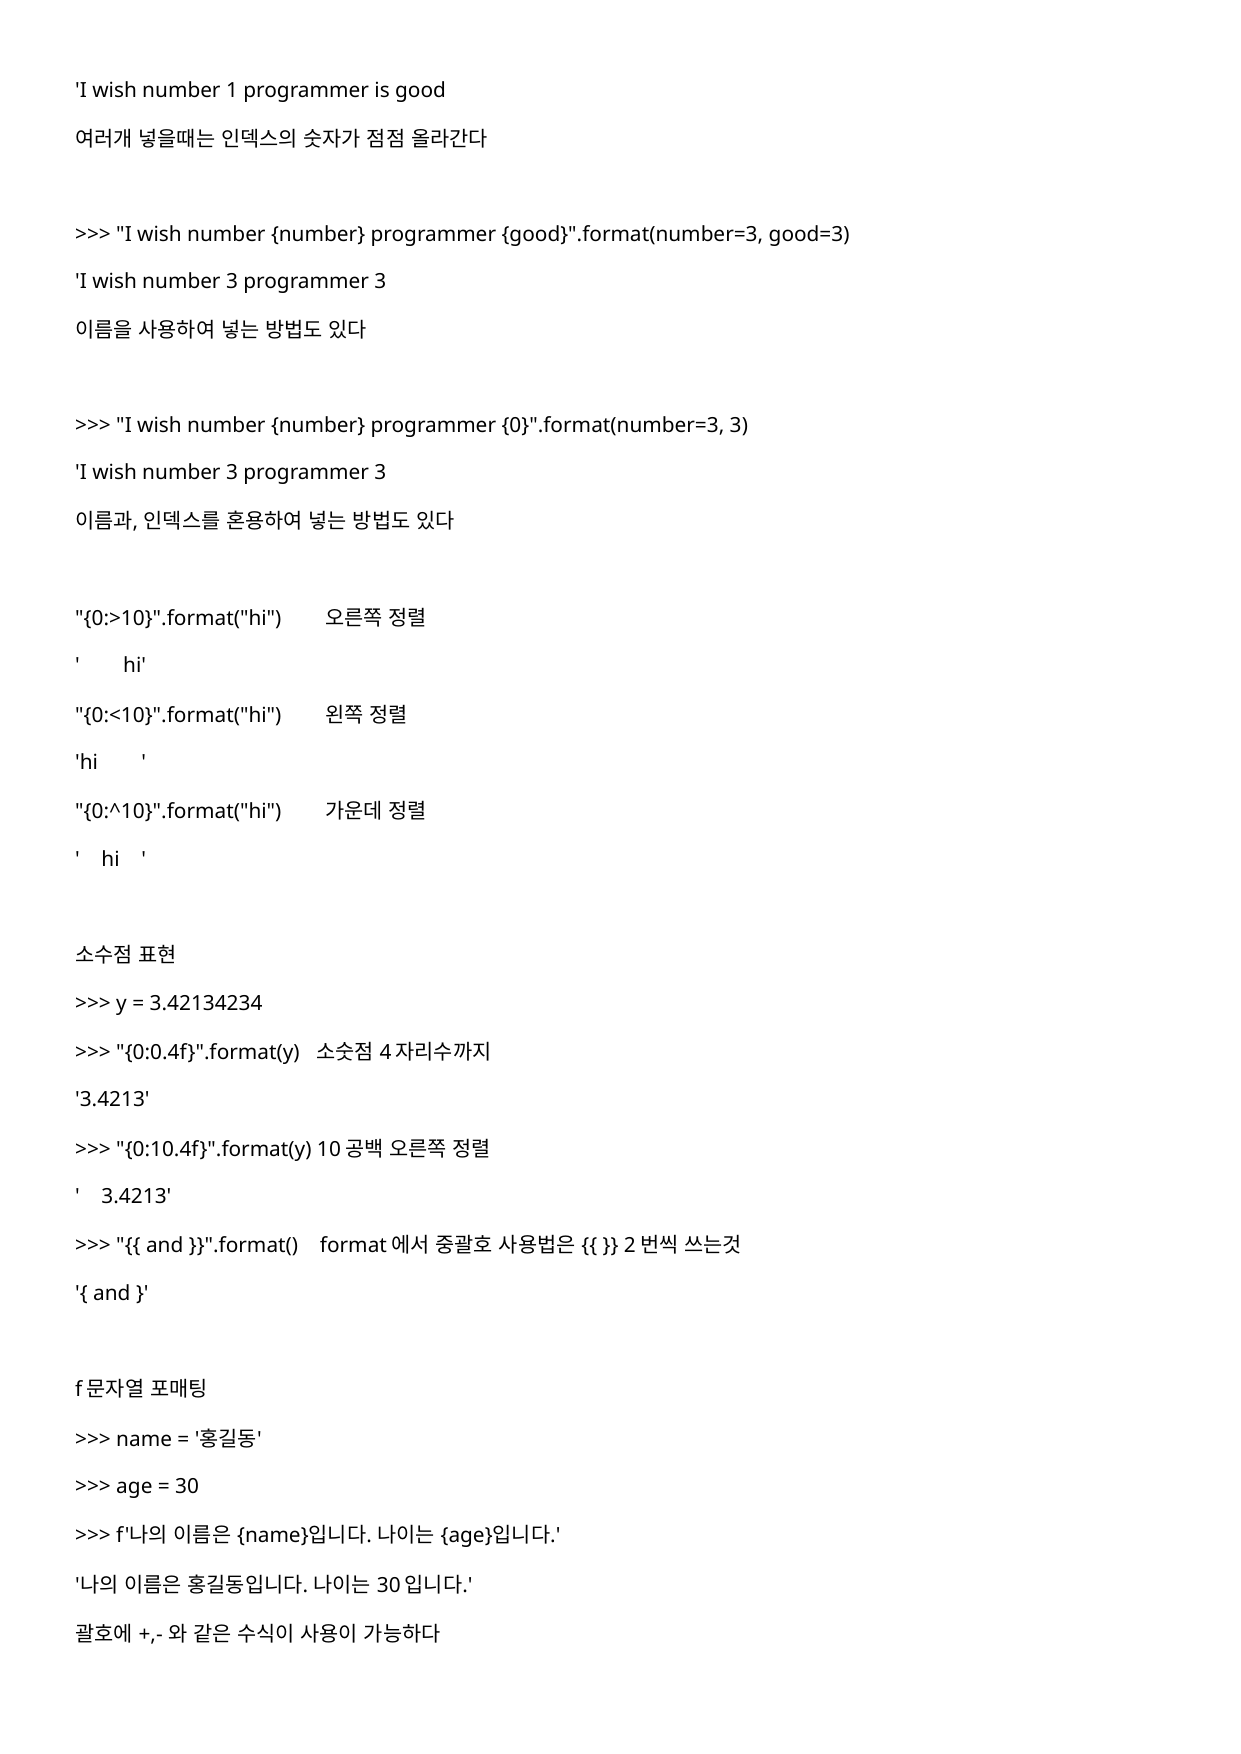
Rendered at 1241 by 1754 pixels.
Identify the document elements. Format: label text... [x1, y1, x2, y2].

text ' hi ' [75, 844, 1165, 872]
text 'I wish number 3 programmer 3 [75, 266, 1165, 294]
text >>> f'나의 이름은 {name}입니다. 나이는 {age}입니다.' [75, 1518, 1165, 1549]
text '{ and }' [75, 1278, 1165, 1306]
text 'I wish number 1 programmer is good [75, 75, 1165, 103]
text 'hi ' [75, 747, 1165, 776]
text ' hi' [75, 651, 1165, 679]
text f문자열 포매팅 [75, 1372, 1165, 1403]
text >>> "I wish number {number} programmer {0}".format(number=3, 3) [75, 410, 1165, 438]
text "{0:^10}".format("hi") 가운데 정렬 [75, 794, 1165, 825]
text 소수점 표현 [75, 938, 1165, 969]
text >>> "{0:0.4f}".format(y) 소숫점 4자리수까지 [75, 1035, 1165, 1065]
text 이름과, 인덱스를 혼용하여 넣는 방법도 있다 [75, 504, 1165, 535]
text >>> age = 30 [75, 1471, 1165, 1499]
text "{0:>10}".format("hi") 오른쪽 정렬 [75, 601, 1165, 632]
text 여러개 넣을때는 인덱스의 숫자가 점점 올라간다 [75, 122, 1165, 152]
text ' 3.4213' [75, 1181, 1165, 1209]
text '나의 이름은 홍길동입니다. 나이는 30입니다.' [75, 1568, 1165, 1598]
text >>> "I wish number {number} programmer {good}".format(number=3, good=3) [75, 219, 1165, 247]
text 괄호에 +,- 와 같은 수식이 사용이 가능하다 [75, 1617, 1165, 1647]
text >>> name = '홍길동' [75, 1422, 1165, 1452]
text '3.4213' [75, 1084, 1165, 1113]
text 이름을 사용하여 넣는 방법도 있다 [75, 313, 1165, 344]
text >>> "{{ and }}".format() format에서 중괄호 사용법은 {{ }} 2번씩 쓰는것 [75, 1228, 1165, 1259]
text >>> "{0:10.4f}".format(y) 10공백 오른쪽 정렬 [75, 1132, 1165, 1162]
text 'I wish number 3 programmer 3 [75, 457, 1165, 486]
text >>> y = 3.42134234 [75, 988, 1165, 1016]
text "{0:<10}".format("hi") 왼쪽 정렬 [75, 698, 1165, 728]
